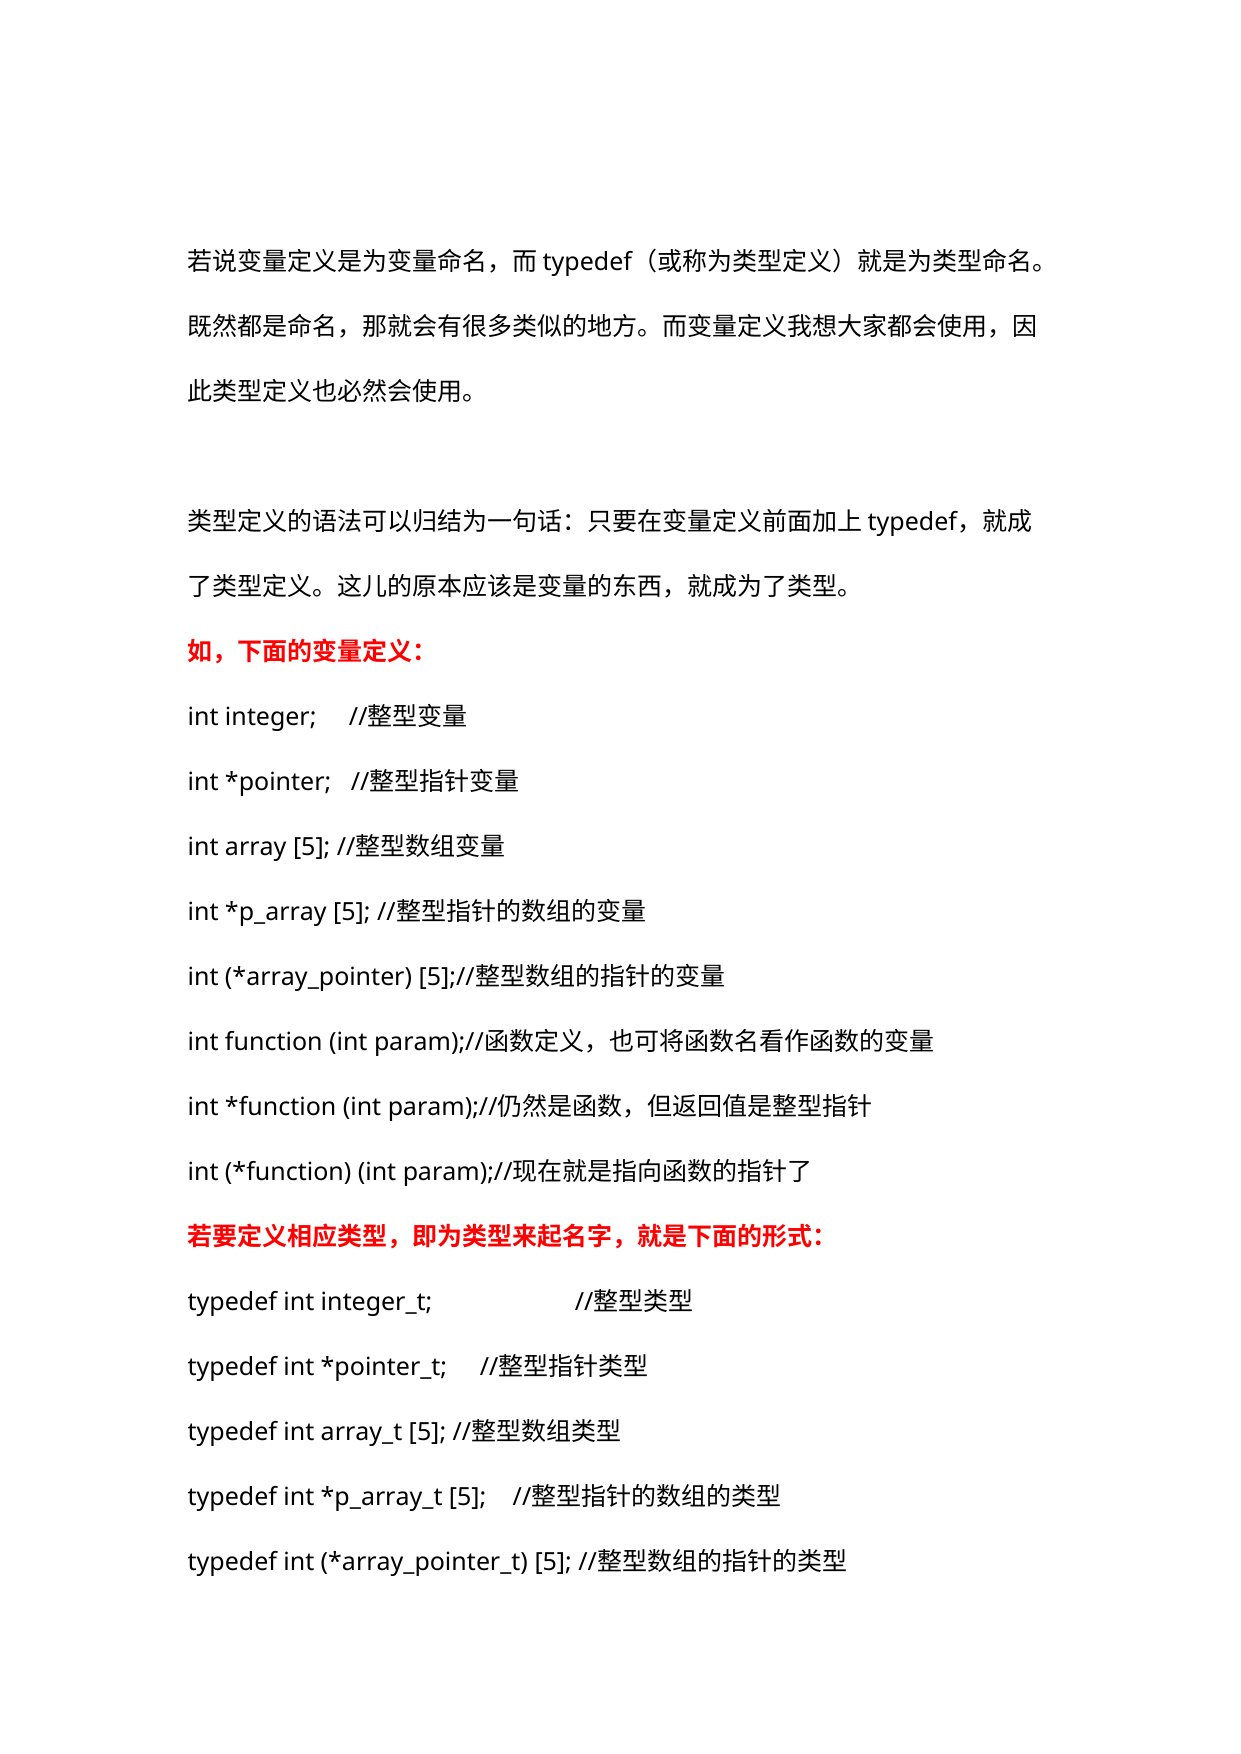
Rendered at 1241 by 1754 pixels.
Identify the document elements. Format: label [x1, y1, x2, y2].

text [187, 162, 1053, 1592]
